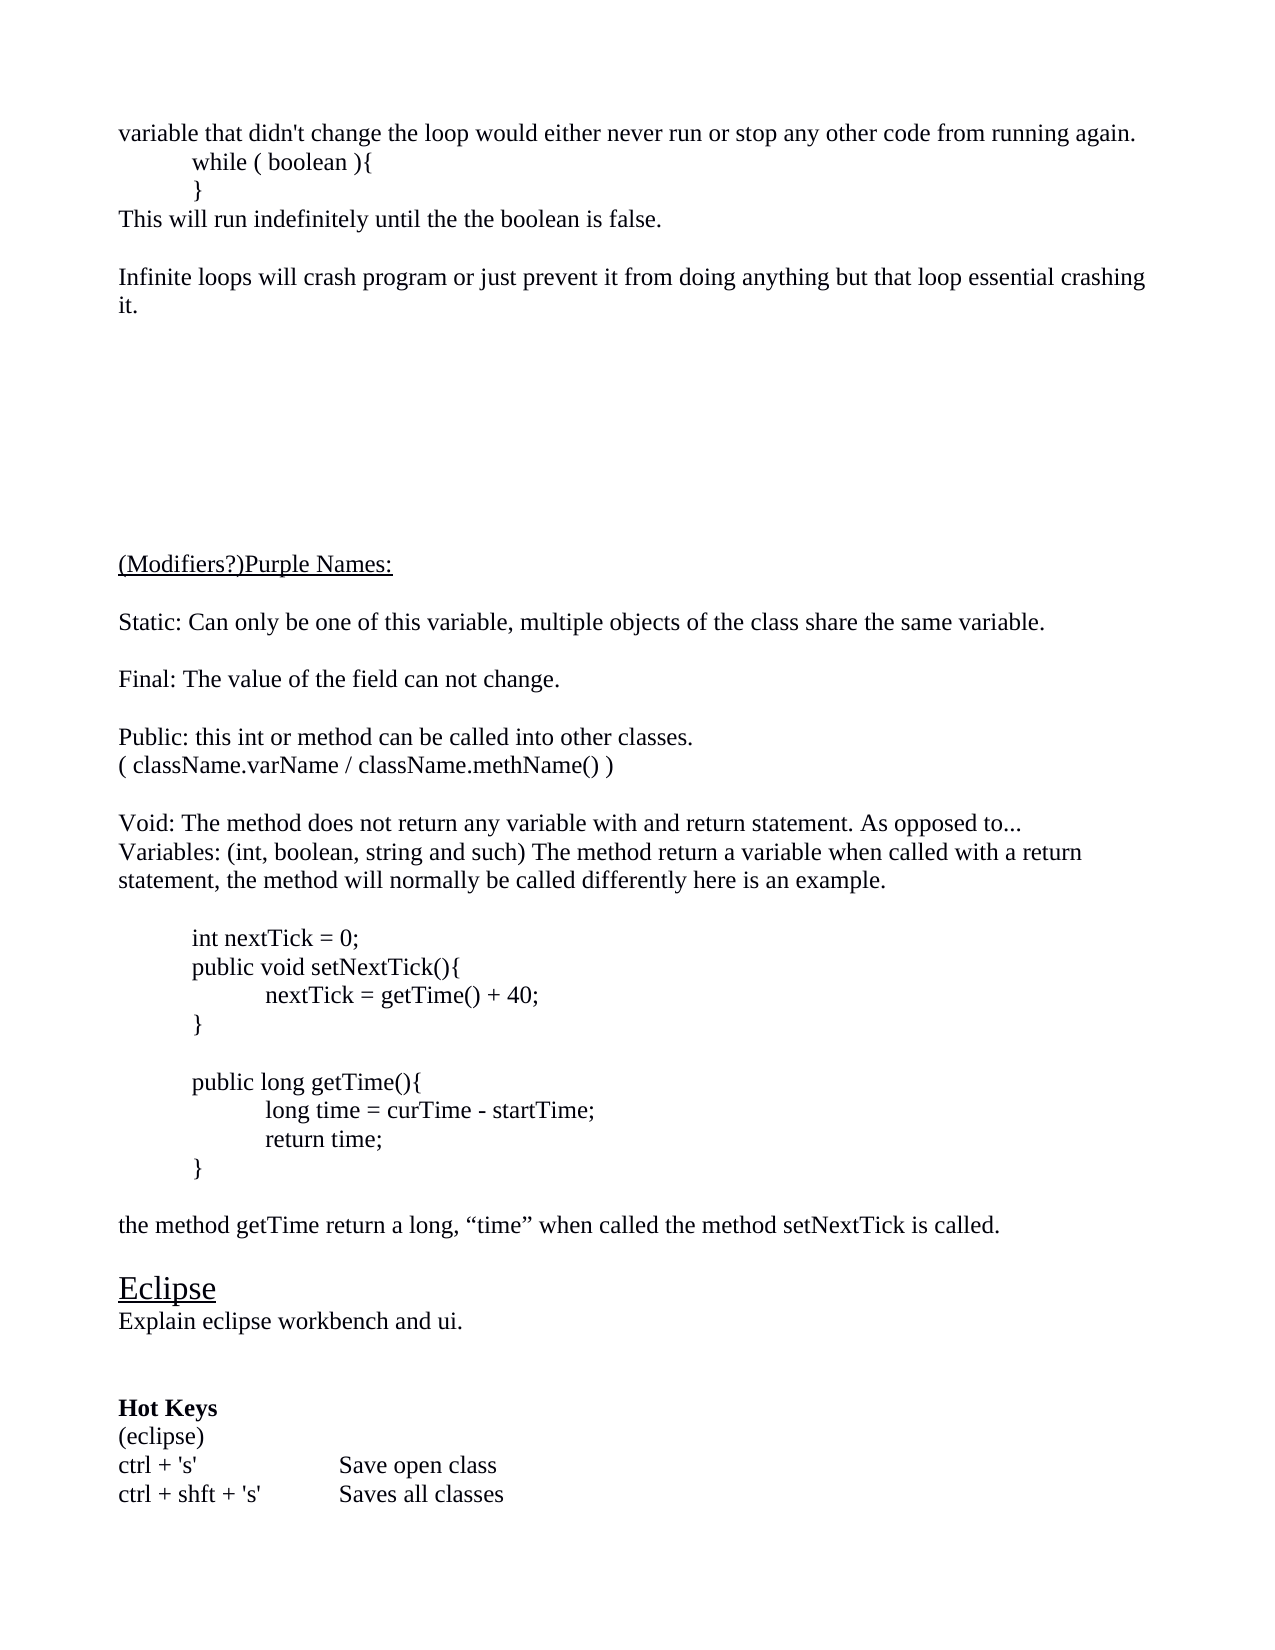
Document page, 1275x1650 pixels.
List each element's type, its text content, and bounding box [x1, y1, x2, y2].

text return time; [118, 1124, 1157, 1153]
text Void: The method does not return any variable with and return statement. As opposed to... [118, 808, 1157, 837]
text public void setNextTick(){ [118, 952, 1157, 981]
text This will run indefinitely until the the boolean is false. [118, 204, 1157, 233]
text Infinite loops will crash program or just prevent it from doing anything but that loop essential crashing it. [118, 262, 1157, 319]
text } [118, 176, 1157, 204]
text ctrl + 's' Save open class [118, 1450, 1157, 1479]
text (Modifiers?)Purple Names: [118, 549, 1157, 578]
text nextTick = getTime() + 40; [118, 981, 1157, 1009]
text Hot Keys [118, 1393, 1157, 1421]
text Final: The value of the field can not change. [118, 664, 1157, 693]
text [118, 118, 1157, 147]
text Public: this int or method can be called into other classes. [118, 722, 1157, 751]
text } [118, 1153, 1157, 1182]
text ctrl + shft + 's' Saves all classes [118, 1479, 1157, 1508]
text (eclipse) [118, 1421, 1157, 1450]
text Explain eclipse workbench and ui. [118, 1306, 1157, 1335]
text while ( boolean ){ [118, 147, 1157, 176]
text Variables: (int, boolean, string and such) The method return a variable when called with a return statement, the method will normally be called differently here is an example. [118, 837, 1157, 894]
text Eclipse [118, 1268, 1157, 1306]
text ( className.varName / className.methName() ) [118, 751, 1157, 779]
text } [118, 1009, 1157, 1038]
text public long getTime(){ [118, 1067, 1157, 1096]
text int nextTick = 0; [118, 923, 1157, 952]
text Static: Can only be one of this variable, multiple objects of the class share the same variable. [118, 607, 1157, 636]
text the method getTime return a long, “time” when called the method setNextTick is called. [118, 1211, 1157, 1239]
text long time = curTime - startTime; [118, 1096, 1157, 1124]
